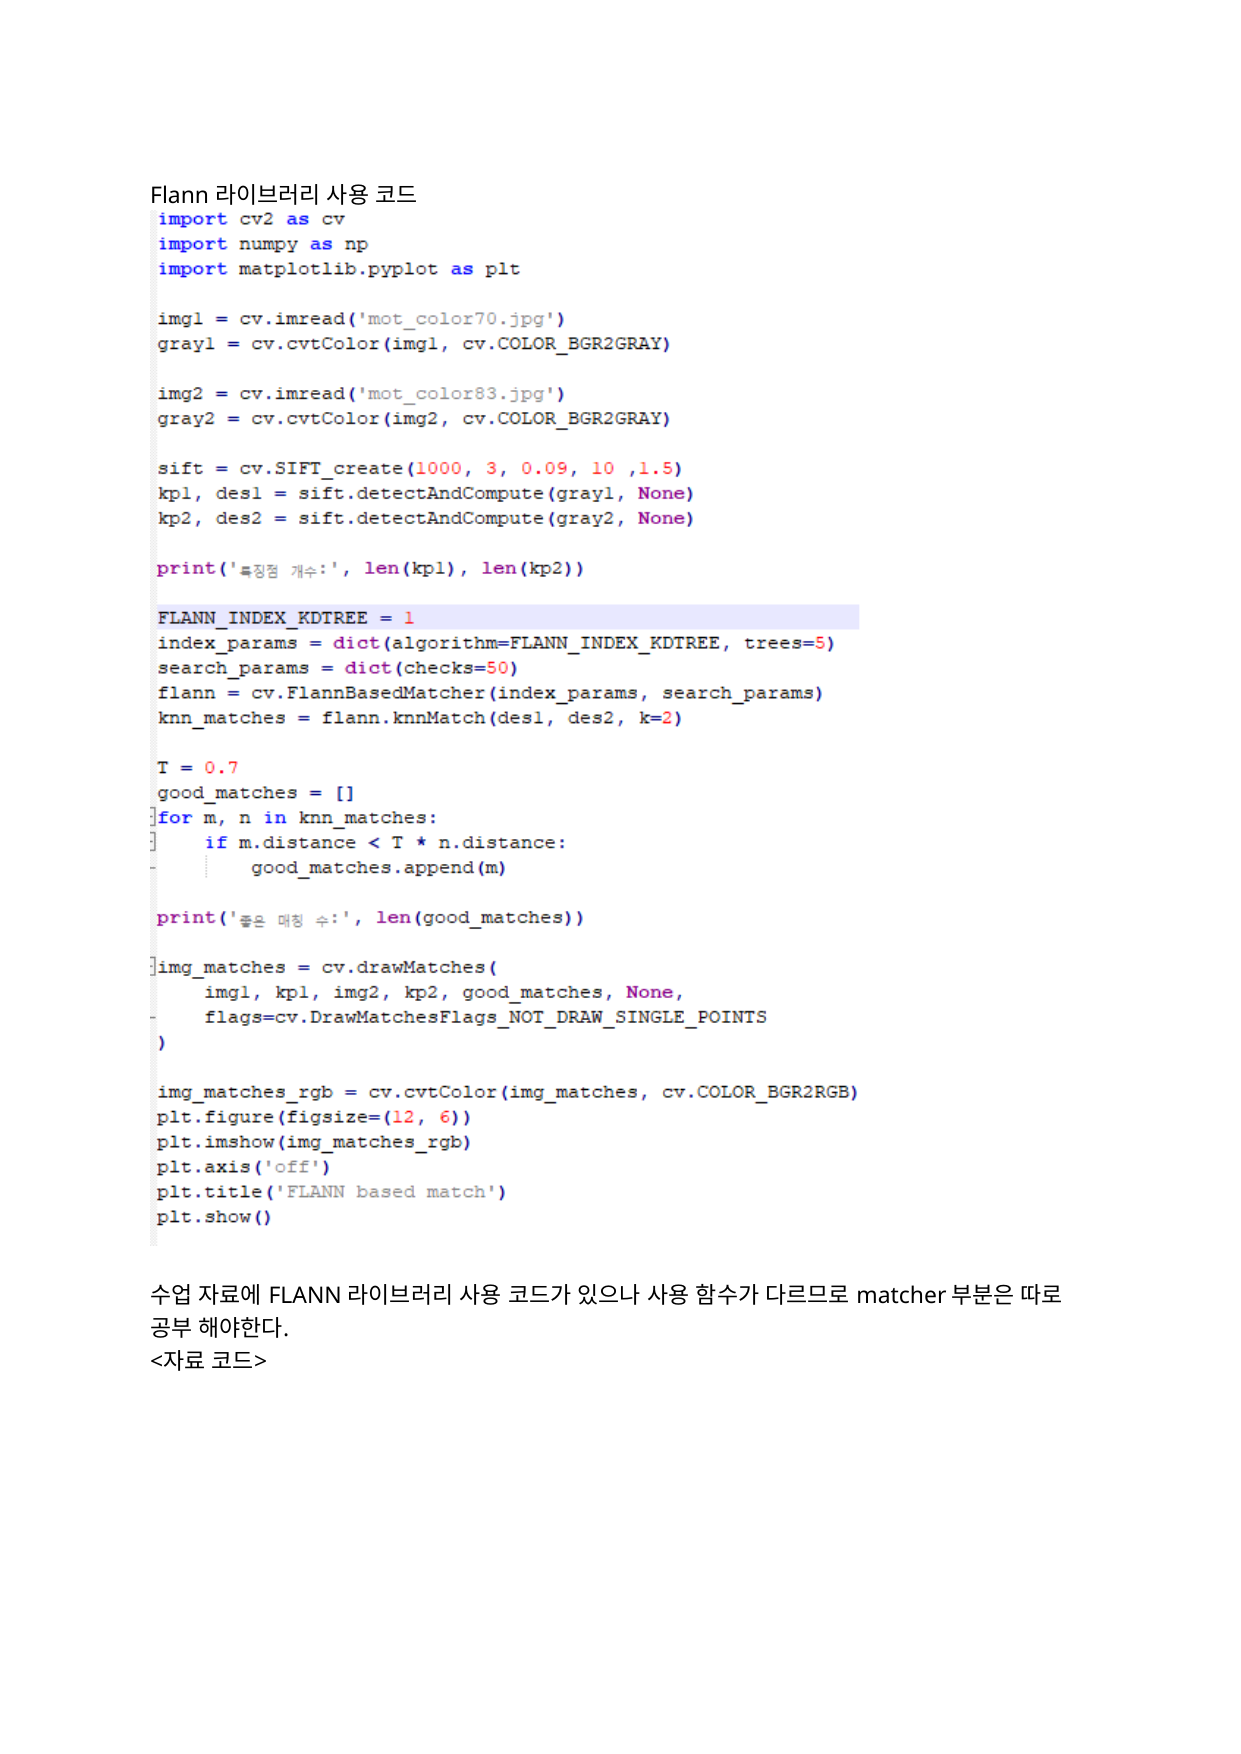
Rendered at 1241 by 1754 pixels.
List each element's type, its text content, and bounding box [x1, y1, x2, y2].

picture [150, 210, 860, 1246]
